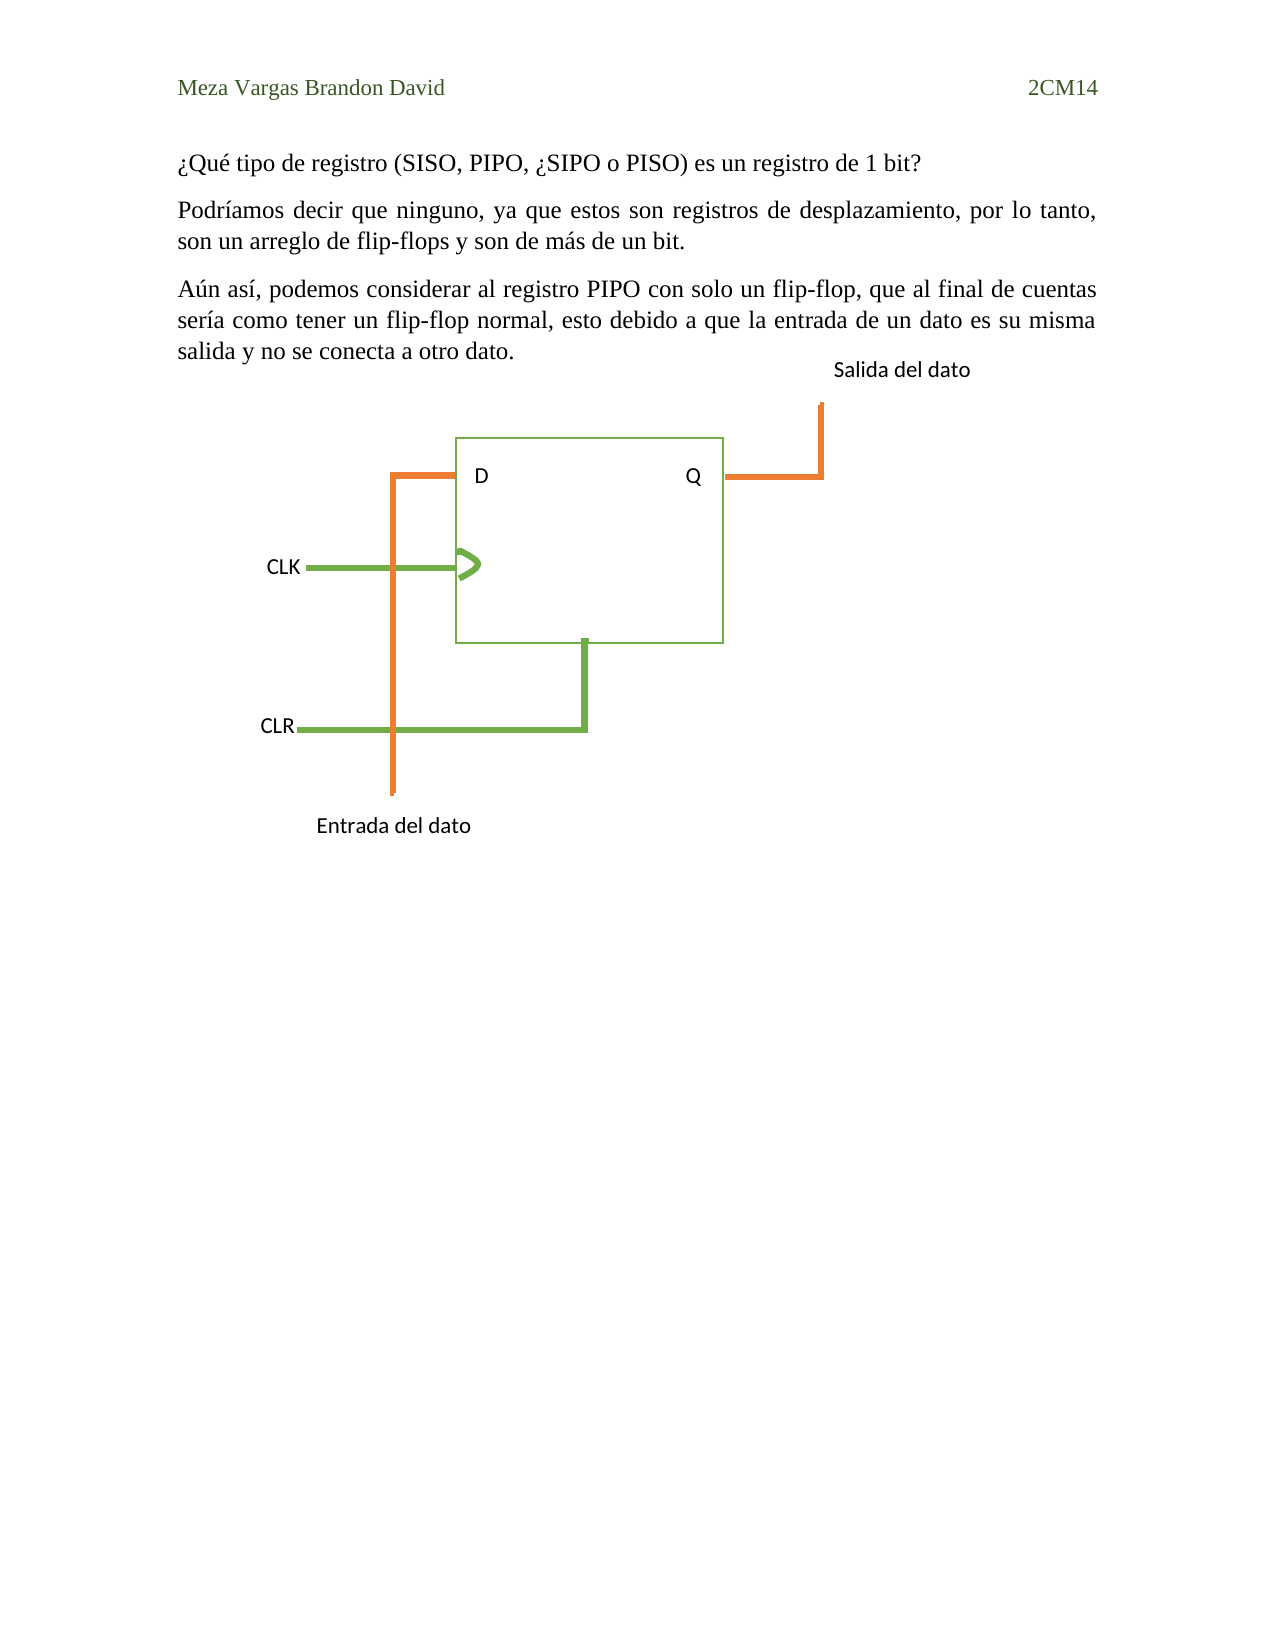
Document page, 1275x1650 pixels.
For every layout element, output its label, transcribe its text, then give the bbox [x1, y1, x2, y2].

text ¿Qué tipo de registro (SISO, PIPO, ¿SIPO o PISO) es un registro de 1 bit? [177, 148, 1098, 176]
text Aún así, podemos considerar al registro PIPO con solo un flip-flop, que al final de cuentas sería como tener un flip-flop normal, esto debido a que la entrada de un dato es su misma salida y no se conecta a otro dato. [177, 274, 1098, 365]
text Podríamos decir que ninguno, ya que estos son registros de desplazamiento, por lo tanto, son un arreglo de flip-flops y son de más de un bit. [177, 195, 1098, 255]
